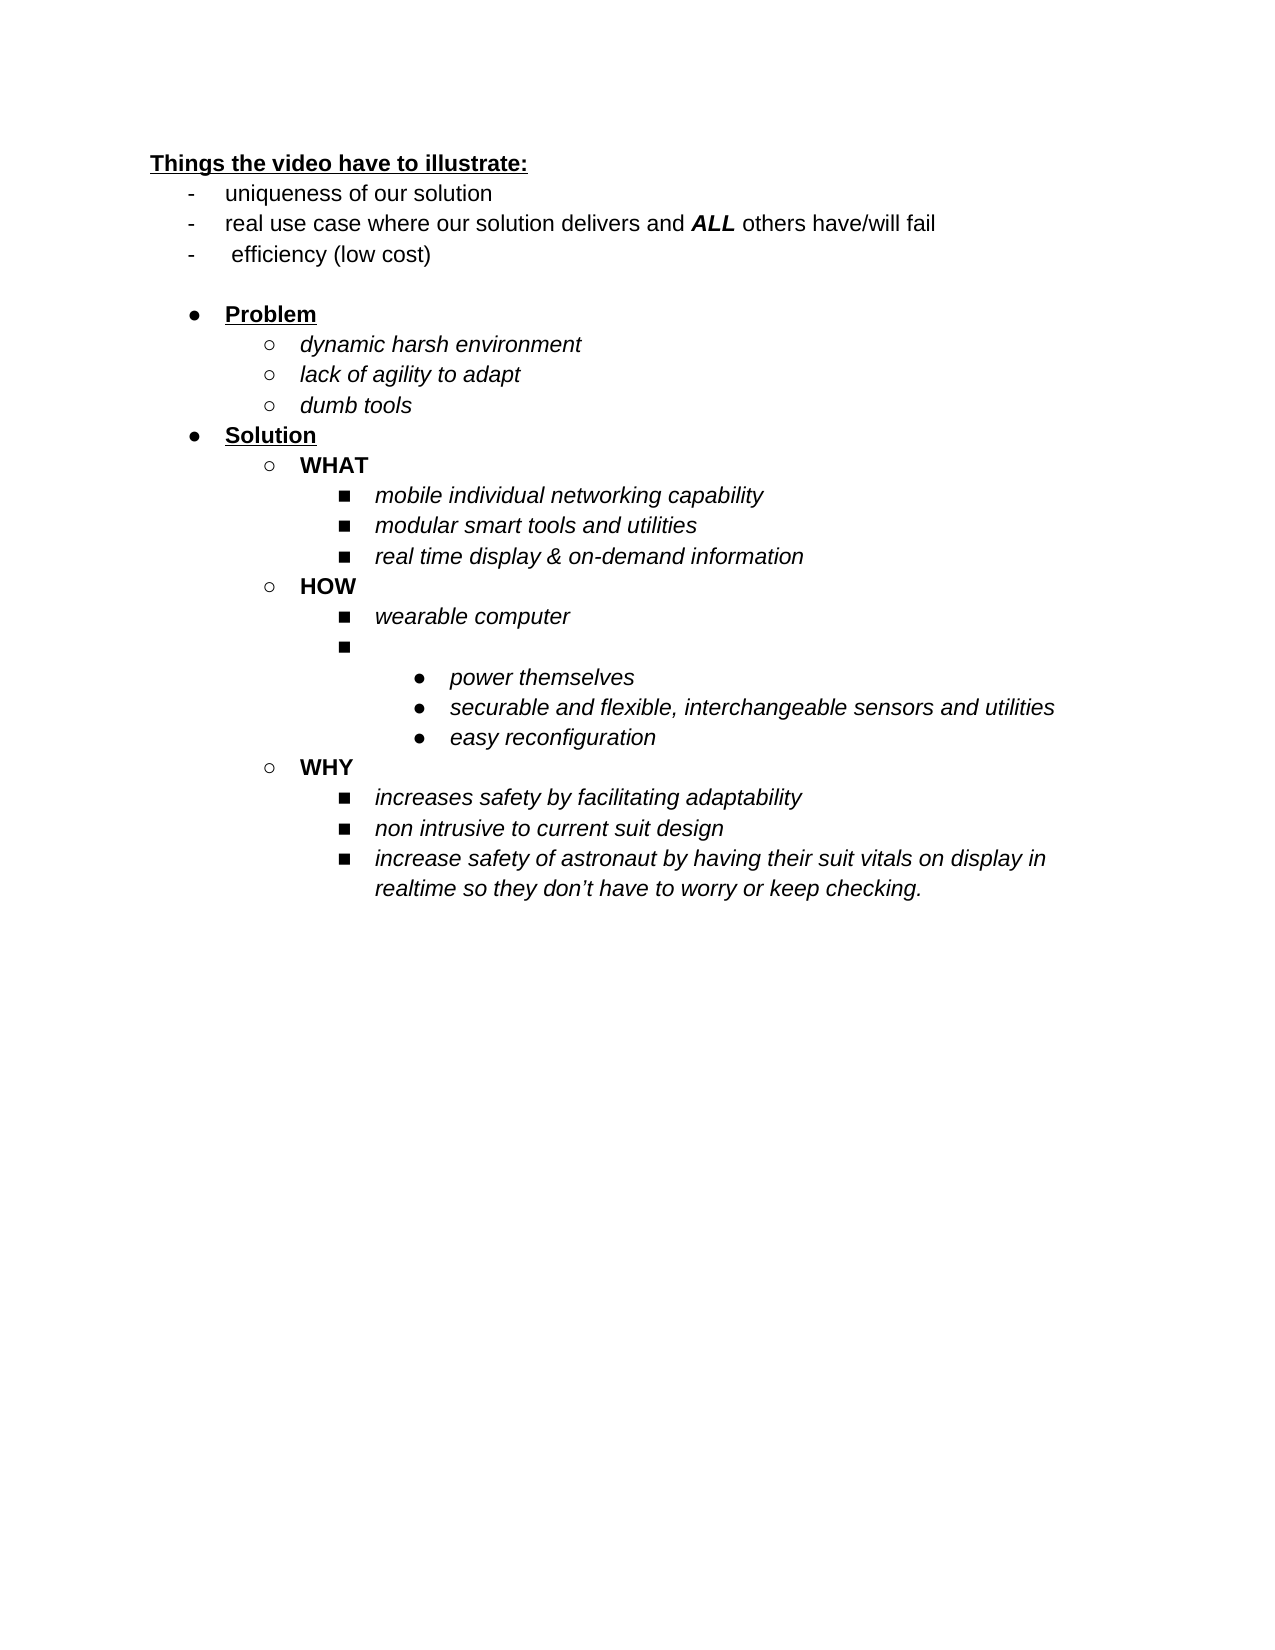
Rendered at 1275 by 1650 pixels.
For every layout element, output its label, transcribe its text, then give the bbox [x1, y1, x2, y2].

list non intrusive to current suit design [337, 814, 1125, 841]
list dynamic harsh environment [262, 331, 1125, 358]
list HOW [262, 573, 1125, 599]
list increase safety of astronaut by having their suit vitals on display in realtime so they don’t have to worry or keep checking. [337, 845, 1125, 901]
list WHY [262, 754, 1125, 781]
list increases safety by facilitating adaptability [337, 784, 1125, 811]
list uniqueness of our solution [187, 180, 1125, 207]
list easy reconfiguration [412, 724, 1125, 750]
list WHAT [262, 452, 1125, 478]
list mobile individual networking capability [337, 482, 1125, 509]
list efficiency (low cost) [187, 241, 1125, 267]
list securable and flexible, interchangeable sensors and utilities [412, 694, 1125, 720]
list Problem [187, 301, 1125, 327]
text Things the video have to illustrate: [150, 150, 1125, 176]
list real use case where our solution delivers and ALL others have/will fail [187, 210, 1125, 237]
list wearable computer [337, 603, 1125, 629]
list Solution [187, 422, 1125, 448]
list modular smart tools and utilities [337, 512, 1125, 539]
list power themselves [412, 663, 1125, 690]
list dumb tools [262, 392, 1125, 418]
list real time display & on-demand information [337, 543, 1125, 569]
list lack of agility to adapt [262, 361, 1125, 388]
